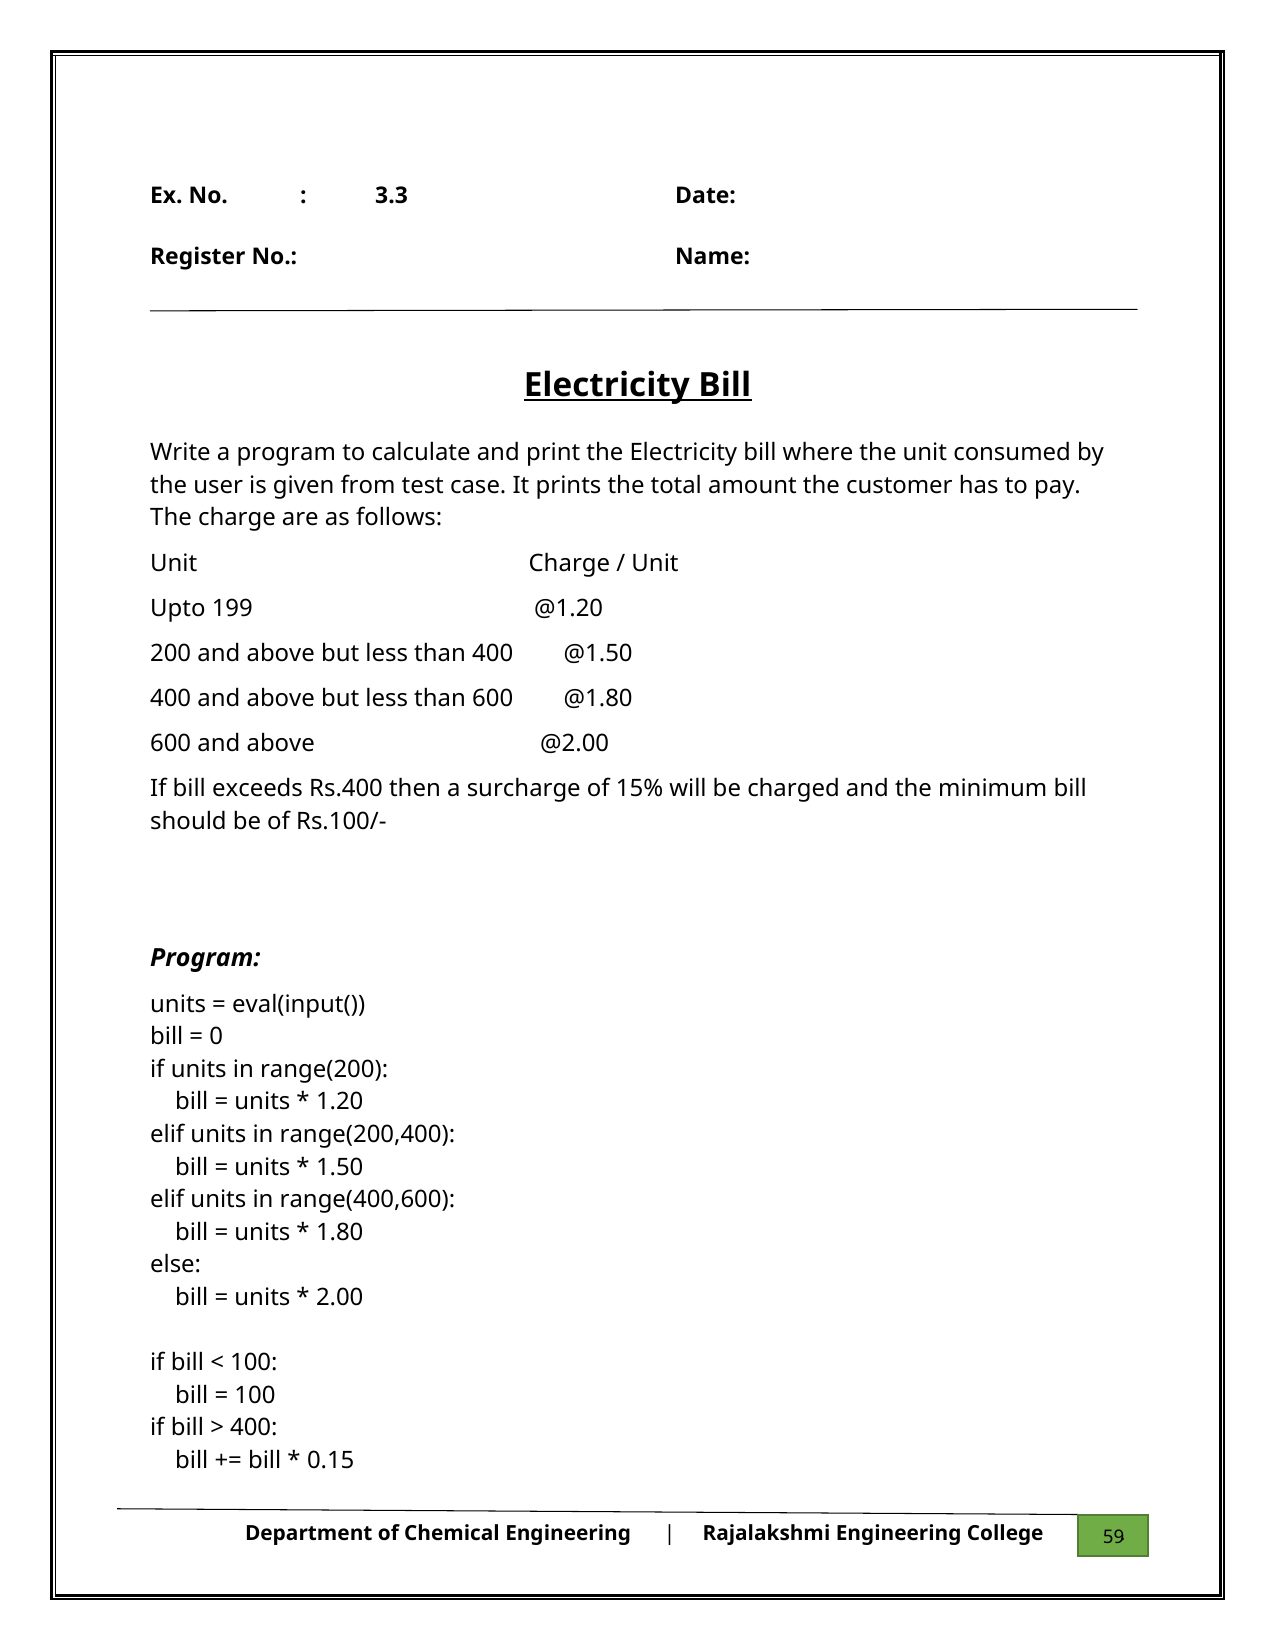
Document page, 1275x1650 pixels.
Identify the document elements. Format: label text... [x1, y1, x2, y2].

text Upto 199 @1.20 [150, 590, 1125, 623]
text Ex. No. : 3.3 Date: [150, 179, 1125, 210]
text 400 and above but less than 600 @1.80 [150, 681, 1125, 713]
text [150, 986, 1125, 1475]
text Write a program to calculate and print the Electricity bill where the unit consumed by the user is given from test case. It prints the total amount the customer has to pay. The charge are as follows: [150, 435, 1125, 533]
text Unit Charge / Unit [150, 545, 1125, 578]
text Electricity Bill [150, 360, 1125, 406]
text 200 and above but less than 400 @1.50 [150, 636, 1125, 668]
text Program: [150, 940, 1125, 974]
text 600 and above @2.00 [150, 726, 1125, 758]
text If bill exceeds Rs.400 then a surcharge of 15% will be charged and the minimum bill should be of Rs.100/- [150, 771, 1125, 836]
text Register No.: Name: [150, 239, 1125, 271]
